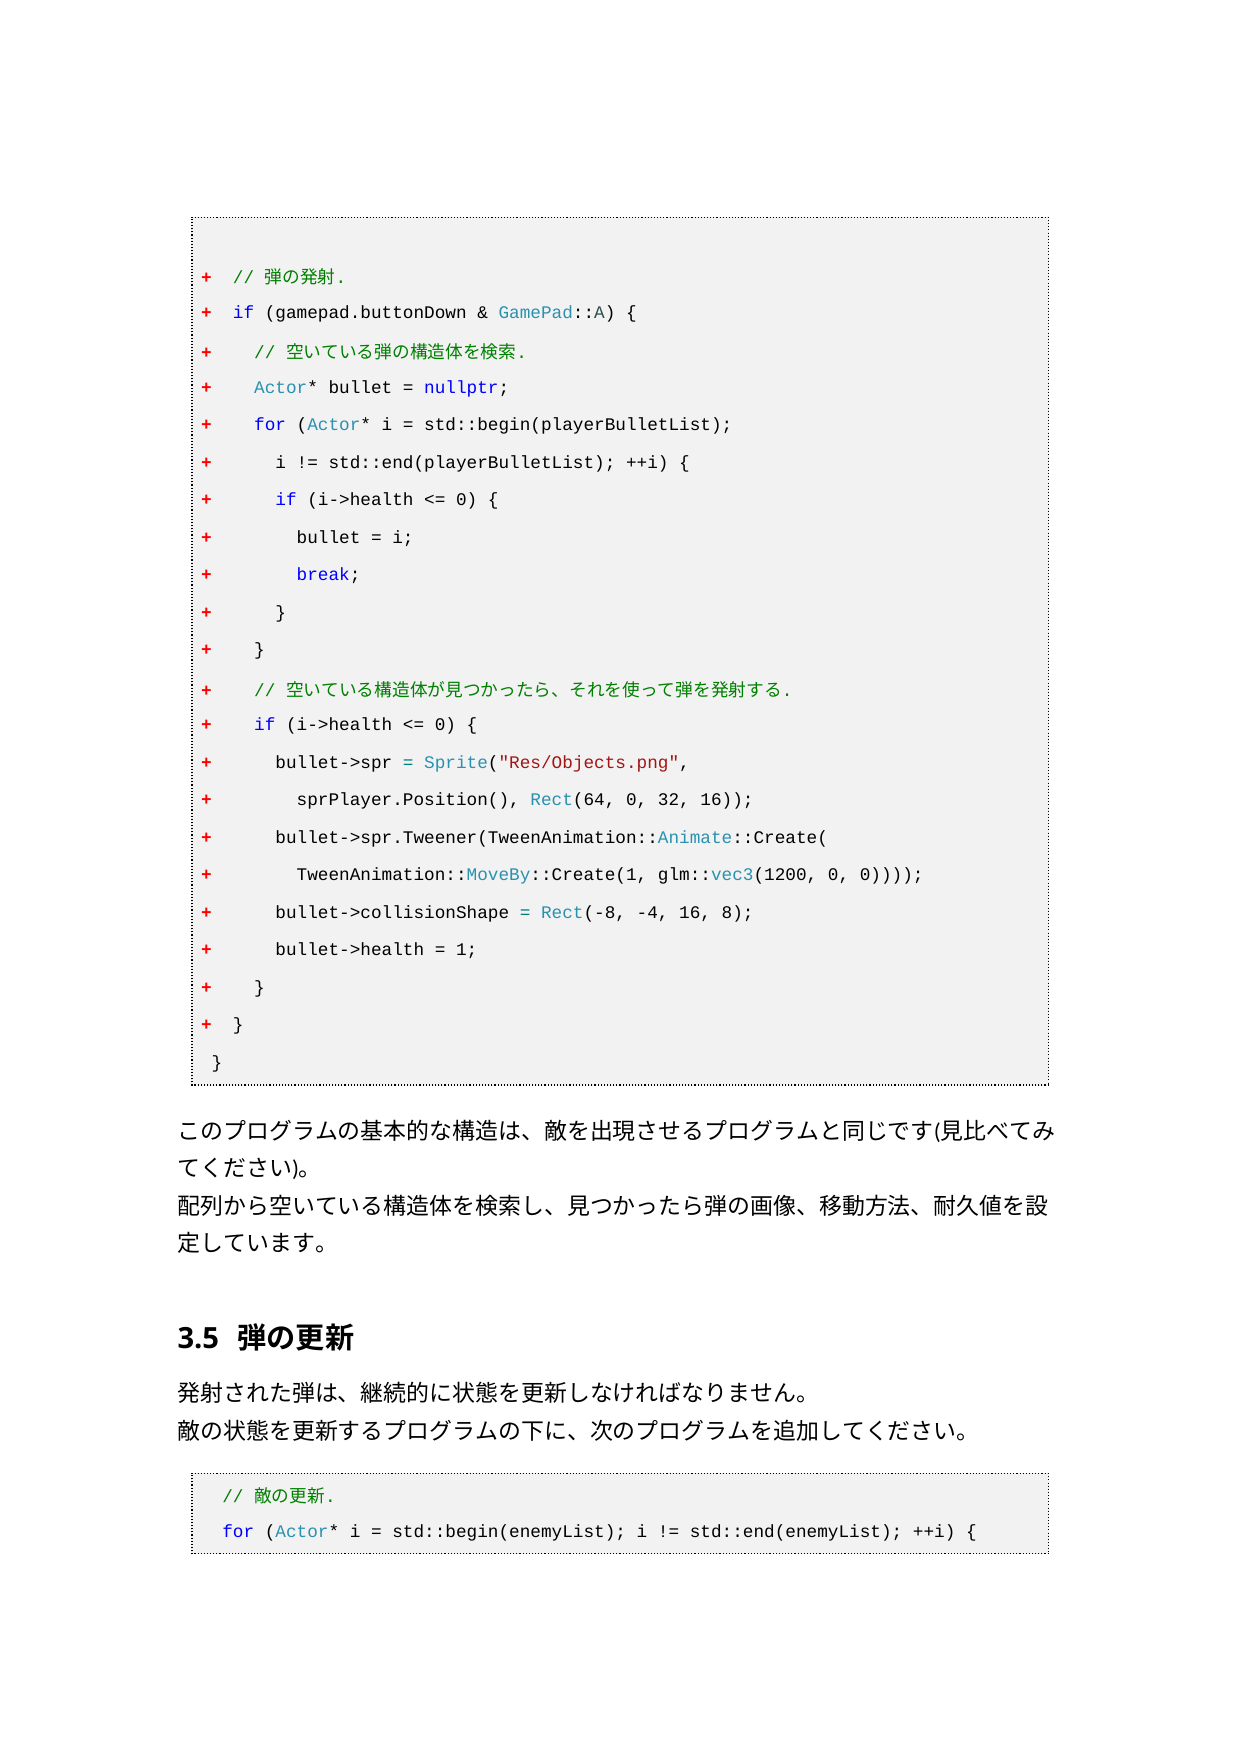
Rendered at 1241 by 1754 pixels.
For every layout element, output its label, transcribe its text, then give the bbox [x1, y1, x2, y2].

text 発射された弾は、継続的に状態を更新しなければなりません。 敵の状態を更新するプログラムの下に、次のプログラムを追加してください。 [177, 1373, 1063, 1448]
text このプログラムの基本的な構造は、敵を出現させるプログラムと同じです(見比べてみてください)。 配列から空いている構造体を検索し、見つかったら弾の画像、移動方法、耐久値を設定しています。 [177, 1111, 1063, 1261]
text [191, 217, 1049, 1086]
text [191, 1473, 1049, 1554]
subtitle 弾の更新 [177, 1298, 1063, 1373]
